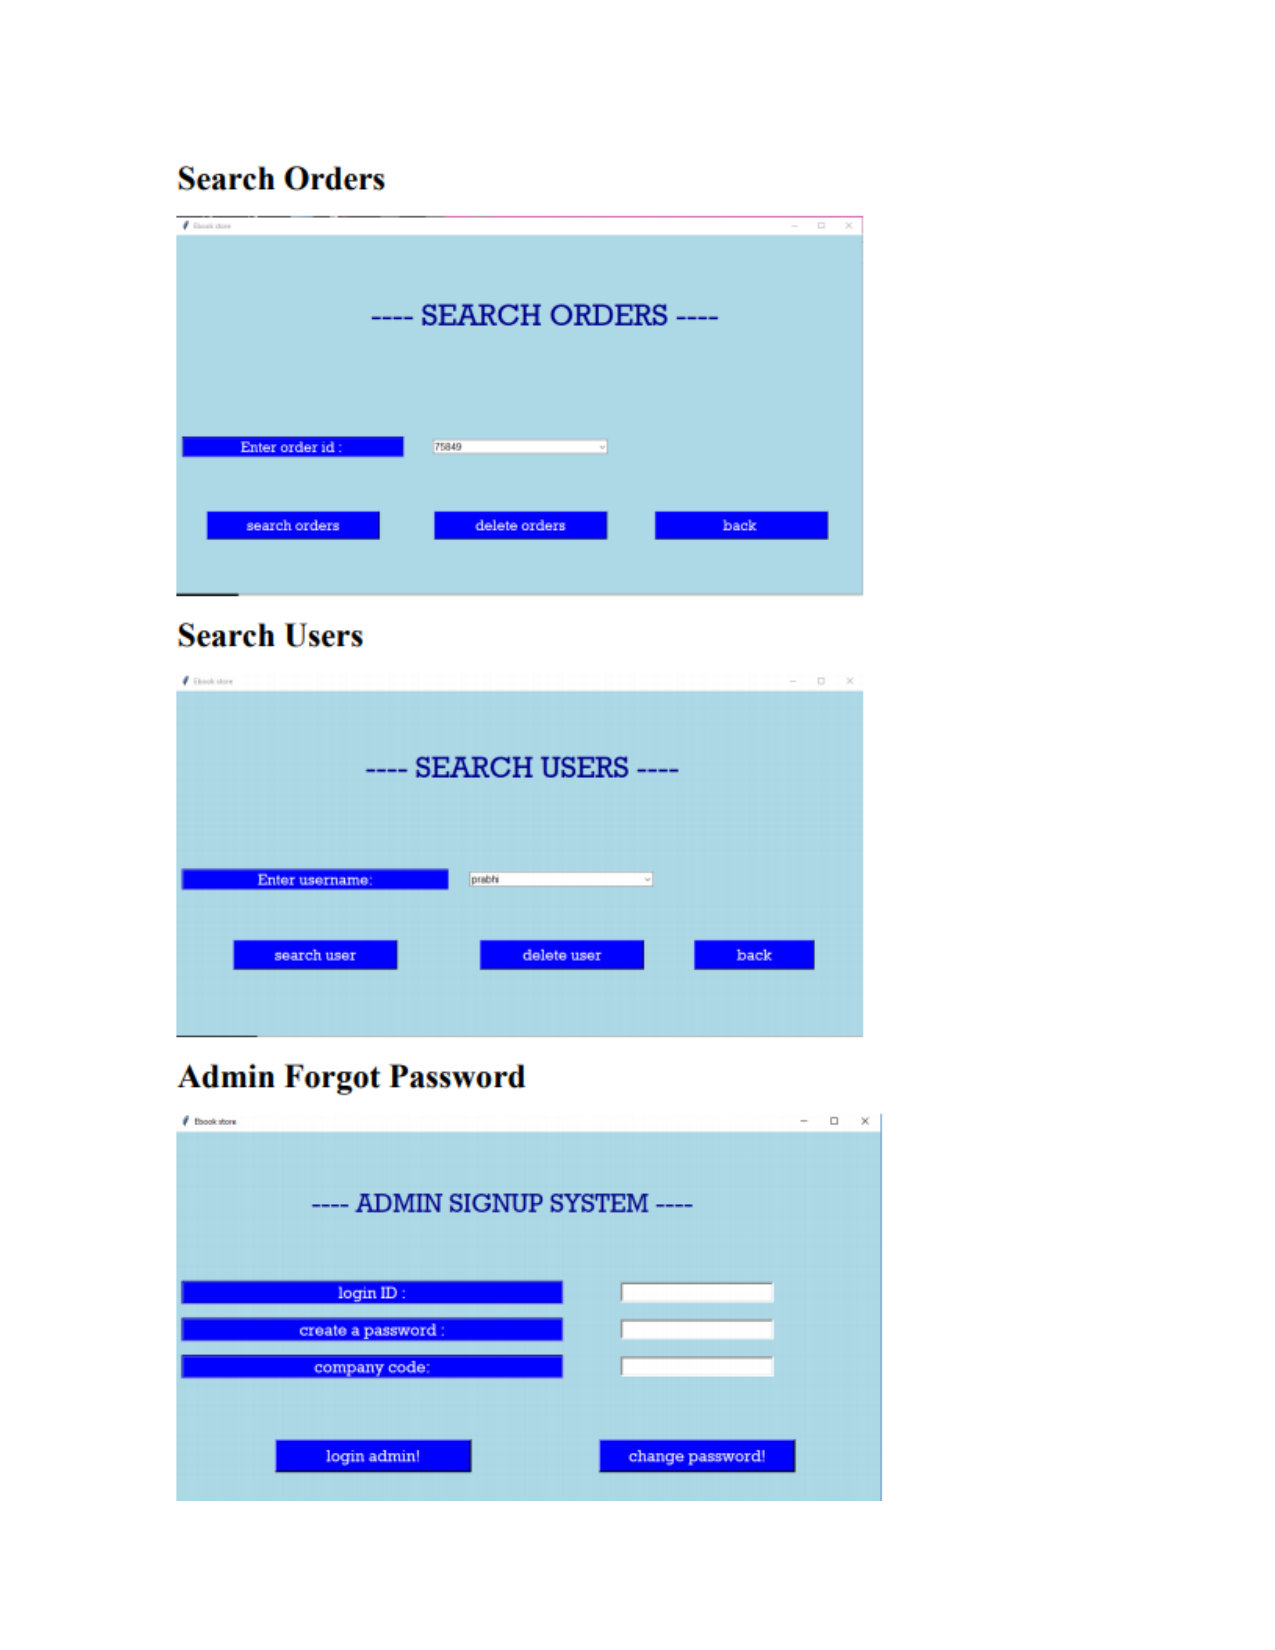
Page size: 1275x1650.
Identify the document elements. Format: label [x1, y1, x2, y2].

picture [150, 150, 926, 1501]
